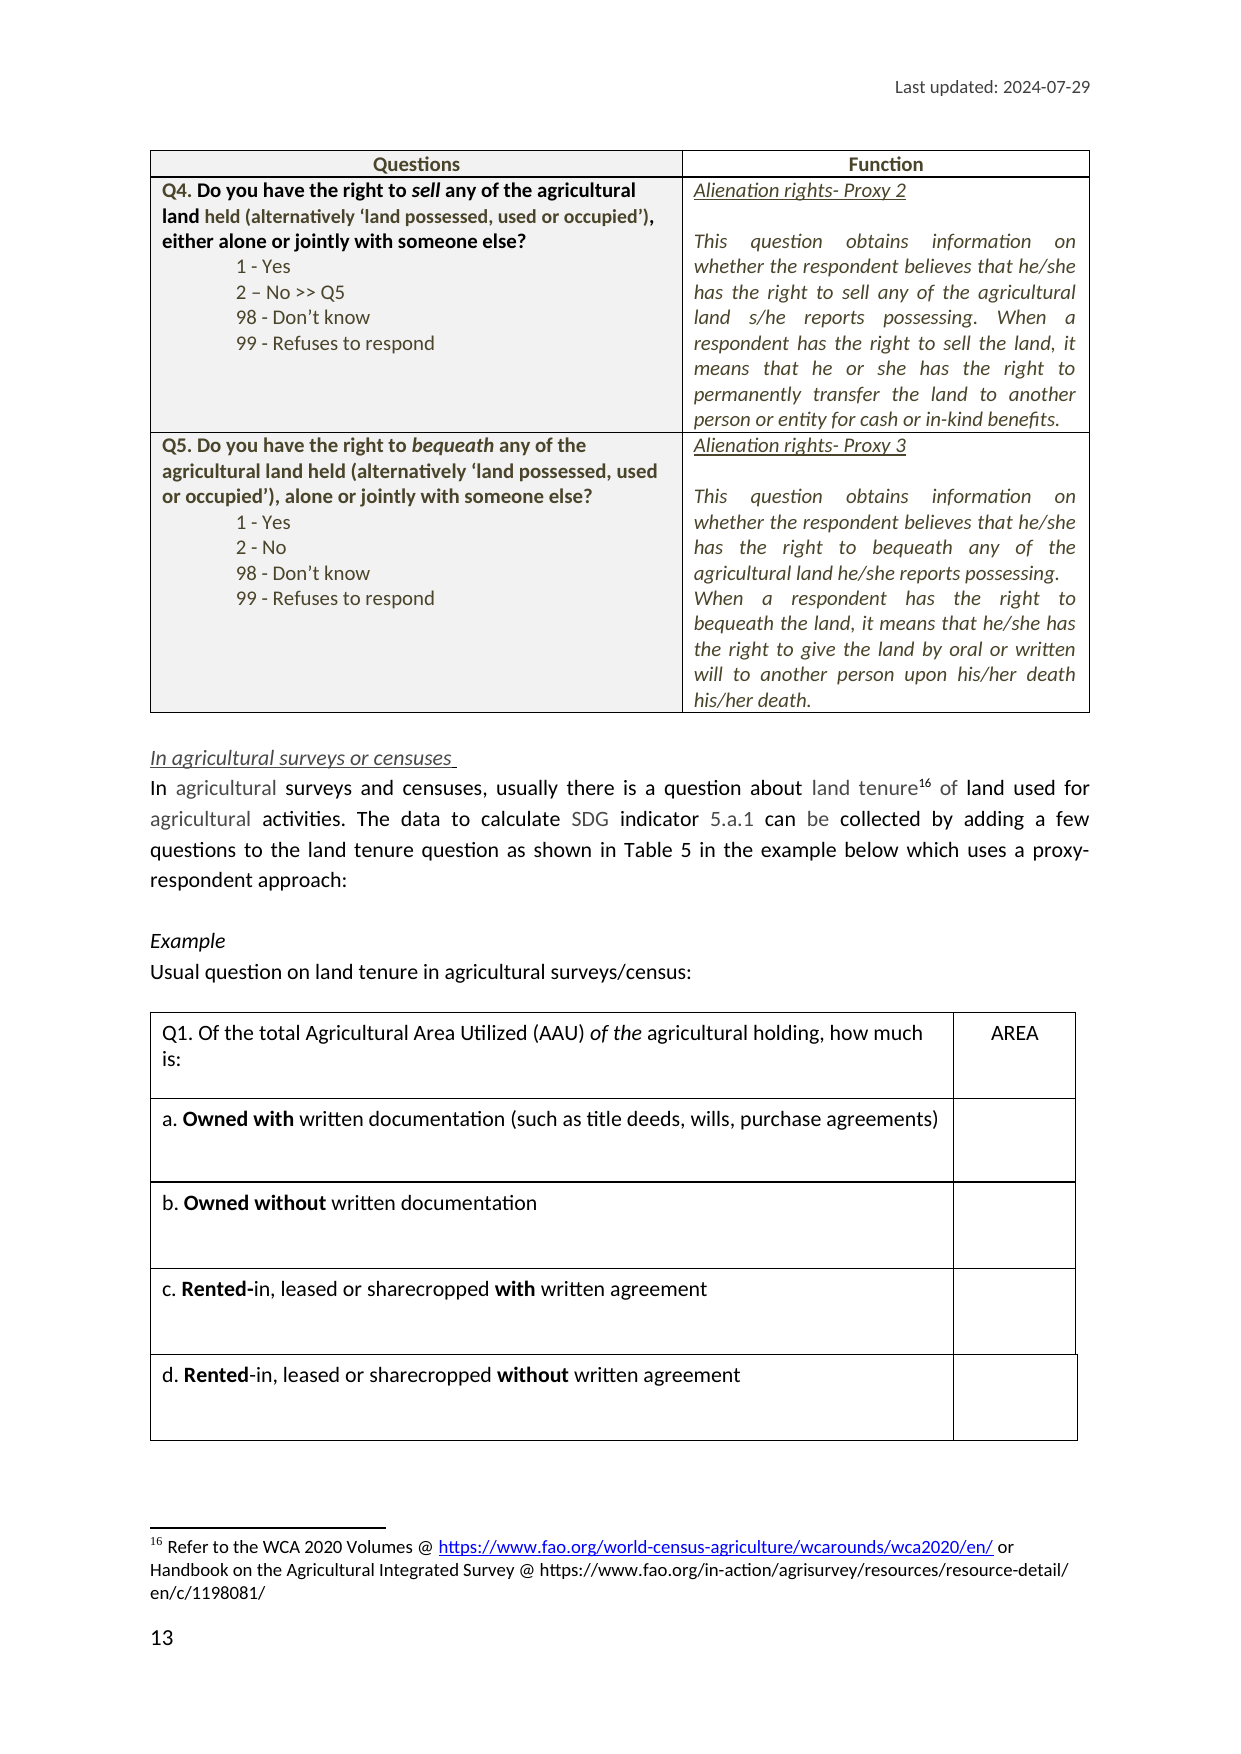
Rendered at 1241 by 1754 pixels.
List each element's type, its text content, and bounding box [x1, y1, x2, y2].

text In agricultural surveys or censuses [150, 744, 1090, 771]
text Example [150, 928, 1090, 954]
table_cell [954, 1269, 1075, 1353]
table_cell Alienation rights- Proxy 2 This question obtains information on whether the respondent believes that he/she has the right to sell any of the agricultural land s/he reports possessing. When a respondent has the right to sell the land, it means that he or she has the right to permanently transfer the land to another person or entity for cash or in-kind benefits. [683, 178, 1089, 432]
table_cell a. Owned with written documentation (such as title deeds, wills, purchase agreements) [151, 1099, 953, 1181]
table_cell d. Rented-in, leased or sharecropped without written agreement [151, 1355, 953, 1439]
table_header Questions [151, 151, 682, 176]
table_cell Q5. Do you have the right to bequeath any of the agricultural land held (alternatively ‘land possessed, used or occupied’), alone or jointly with someone else? 1 - Yes 2 - No 98 - Don’t know 99 - Refuses to respond [151, 433, 682, 712]
table_header AREA [954, 1013, 1075, 1098]
table_cell [954, 1183, 1075, 1267]
text In agricultural surveys and censuses, usually there is a question about land tenure of land used for agricultural activities. The data to calculate SDG indicator 5.a.1 can be collected by adding a few questions to the land tenure question as shown in Table 5 in the example below which uses a proxy-respondent approach: [150, 774, 1090, 893]
table_cell c. Rented-in, leased or sharecropped with written agreement [151, 1269, 953, 1353]
table_cell [954, 1099, 1075, 1181]
table_header Function [683, 151, 1089, 176]
table_cell b. Owned without written documentation [151, 1183, 953, 1267]
text Usual question on land tenure in agricultural surveys/census: [150, 958, 1090, 985]
table_cell Q4. Do you have the right to sell any of the agricultural land held (alternatively ‘land possessed, used or occupied’), either alone or jointly with someone else? 1 - Yes 2 – No >> Q5 98 - Don’t know 99 - Refuses to respond [151, 178, 682, 432]
table_cell Alienation rights- Proxy 3 This question obtains information on whether the respondent believes that he/she has the right to bequeath any of the agricultural land he/she reports possessing. When a respondent has the right to bequeath the land, it means that he/she has the right to give the land by oral or written will to another person upon his/her death his/her death. [683, 433, 1089, 712]
table_header Q1. Of the total Agricultural Area Utilized (AAU) of the agricultural holding, how much is: [151, 1013, 953, 1098]
table_cell [954, 1355, 1077, 1439]
